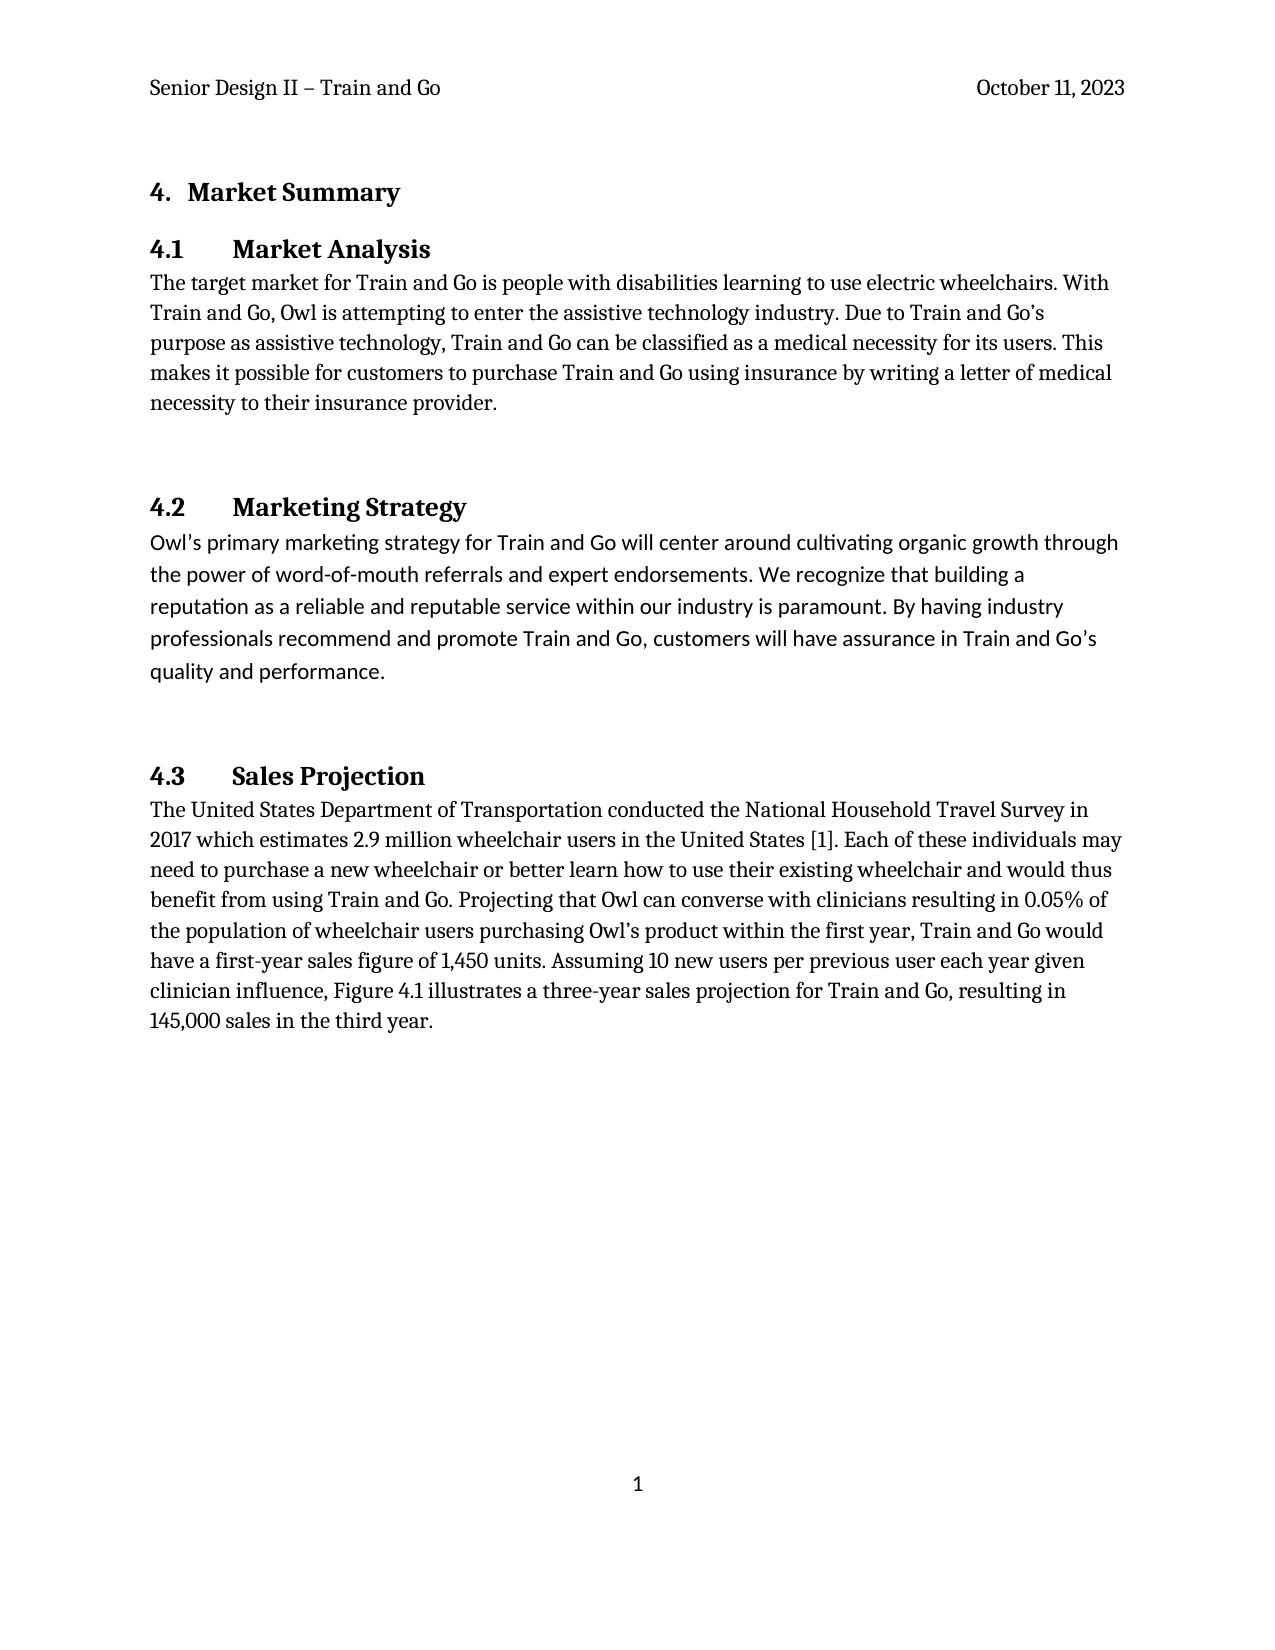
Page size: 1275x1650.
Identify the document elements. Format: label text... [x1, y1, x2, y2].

subtitle Market Analysis [150, 234, 1125, 265]
subtitle Sales Projection [150, 761, 1125, 792]
subtitle Marketing Strategy [150, 492, 1125, 523]
text The target market for Train and Go is people with disabilities learning to use electric wheelchairs. With Train and Go, Owl is attempting to enter the assistive technology industry. Due to Train and Go’s purpose as assistive technology, Train and Go can be classified as a medical necessity for its users. This makes it possible for customers to purchase Train and Go using insurance by writing a letter of medical necessity to their insurance provider. [150, 269, 1125, 417]
text Owl’s primary marketing strategy for Train and Go will center around cultivating organic growth through the power of word-of-mouth referrals and expert endorsements. We recognize that building a reputation as a reliable and reputable service within our industry is paramount. By having industry professionals recommend and promote Train and Go, customers will have assurance in Train and Go’s quality and performance. [150, 528, 1125, 685]
subtitle Market Summary [150, 177, 1125, 208]
text The United States Department of Transportation conducted the National Household Travel Survey in 2017 which estimates 2.9 million wheelchair users in the United States [1]. Each of these individuals may need to purchase a new wheelchair or better learn how to use their existing wheelchair and would thus benefit from using Train and Go. Projecting that Owl can converse with clinicians resulting in 0.05% of the population of wheelchair users purchasing Owl’s product within the first year, Train and Go would have a first-year sales figure of 1,450 units. Assuming 10 new users per previous user each year given clinician influence, Figure 4.1 illustrates a three-year sales projection for Train and Go, resulting in 145,000 sales in the third year. [150, 797, 1125, 1034]
